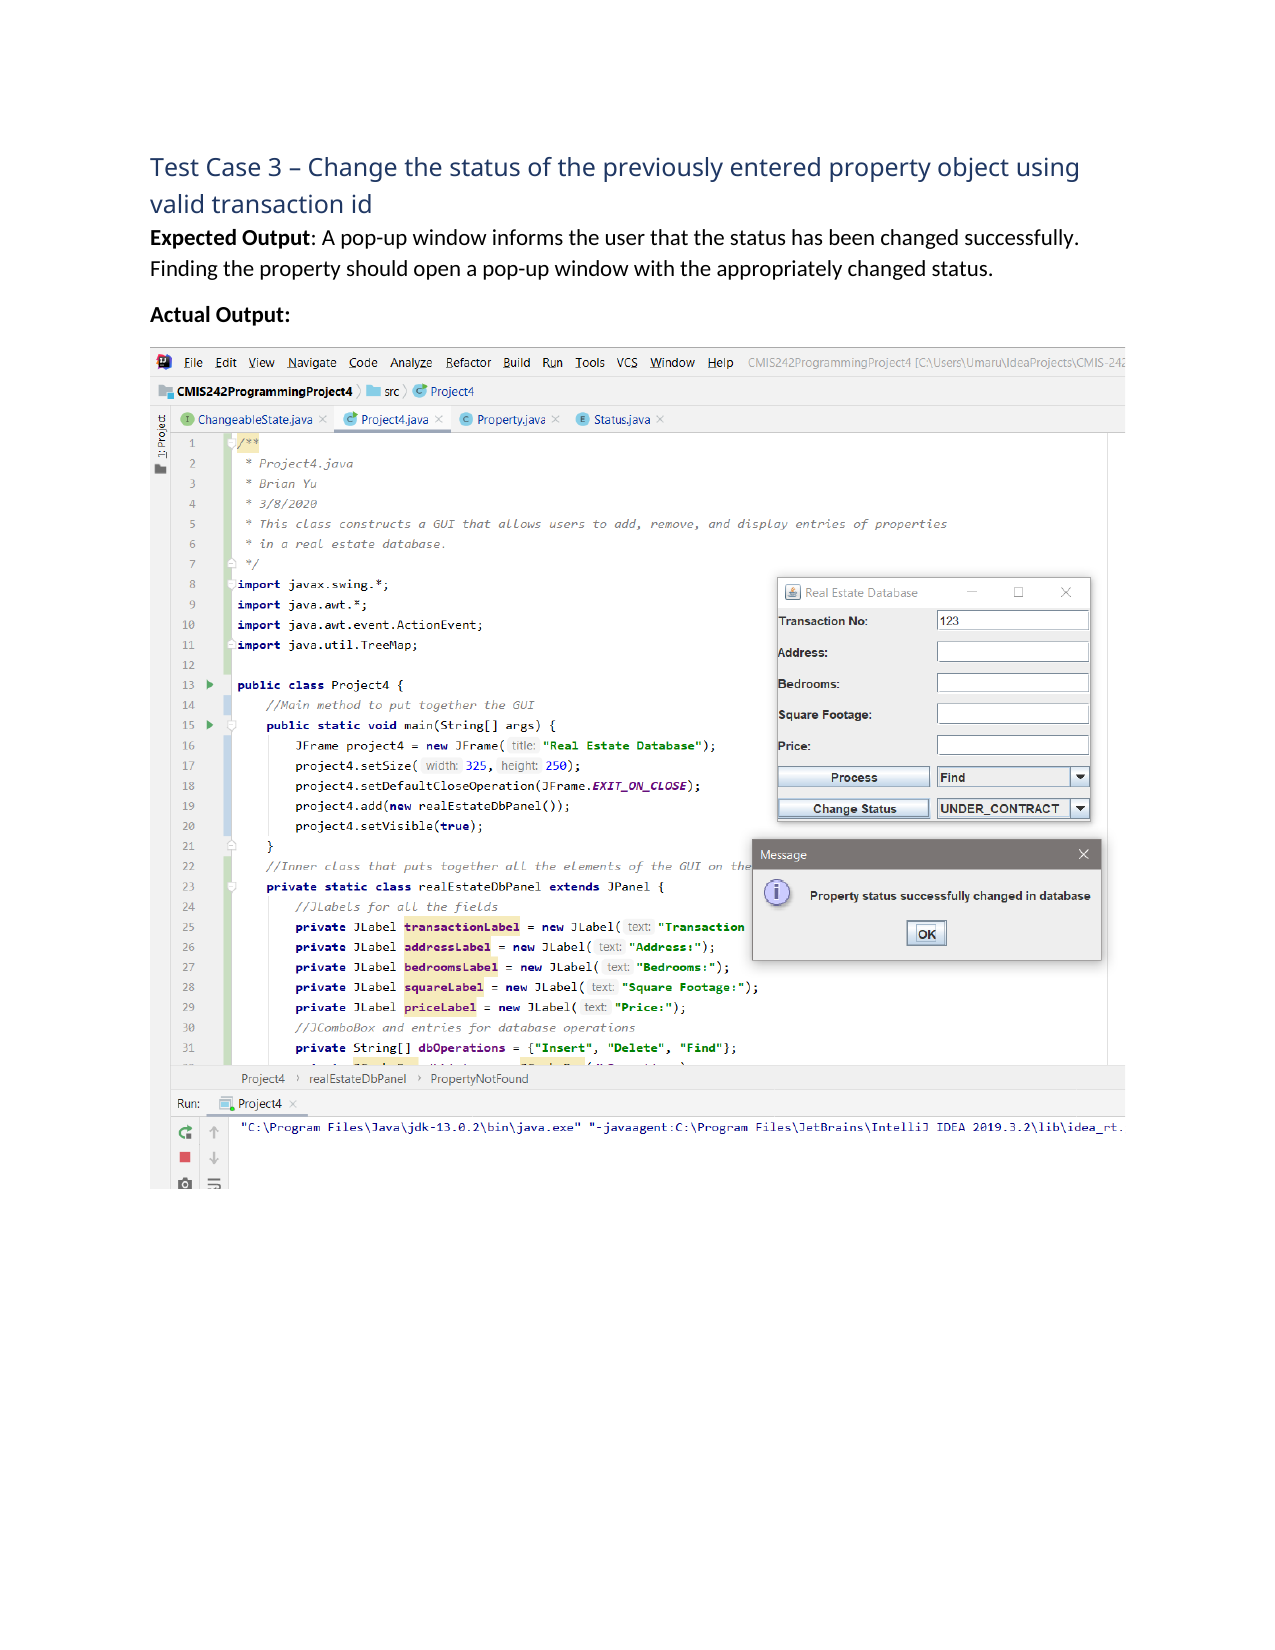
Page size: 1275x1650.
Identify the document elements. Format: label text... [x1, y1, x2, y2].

subtitle Test Case 3 – Change the status of the previously entered property object using valid transaction id [150, 150, 1125, 221]
text Expected Output: A pop-up window informs the user that the status has been changed successfully. Finding the property should open a pop-up window with the appropriately changed status. [150, 223, 1125, 282]
text Actual Output: [150, 301, 1125, 329]
picture [150, 347, 1125, 1189]
